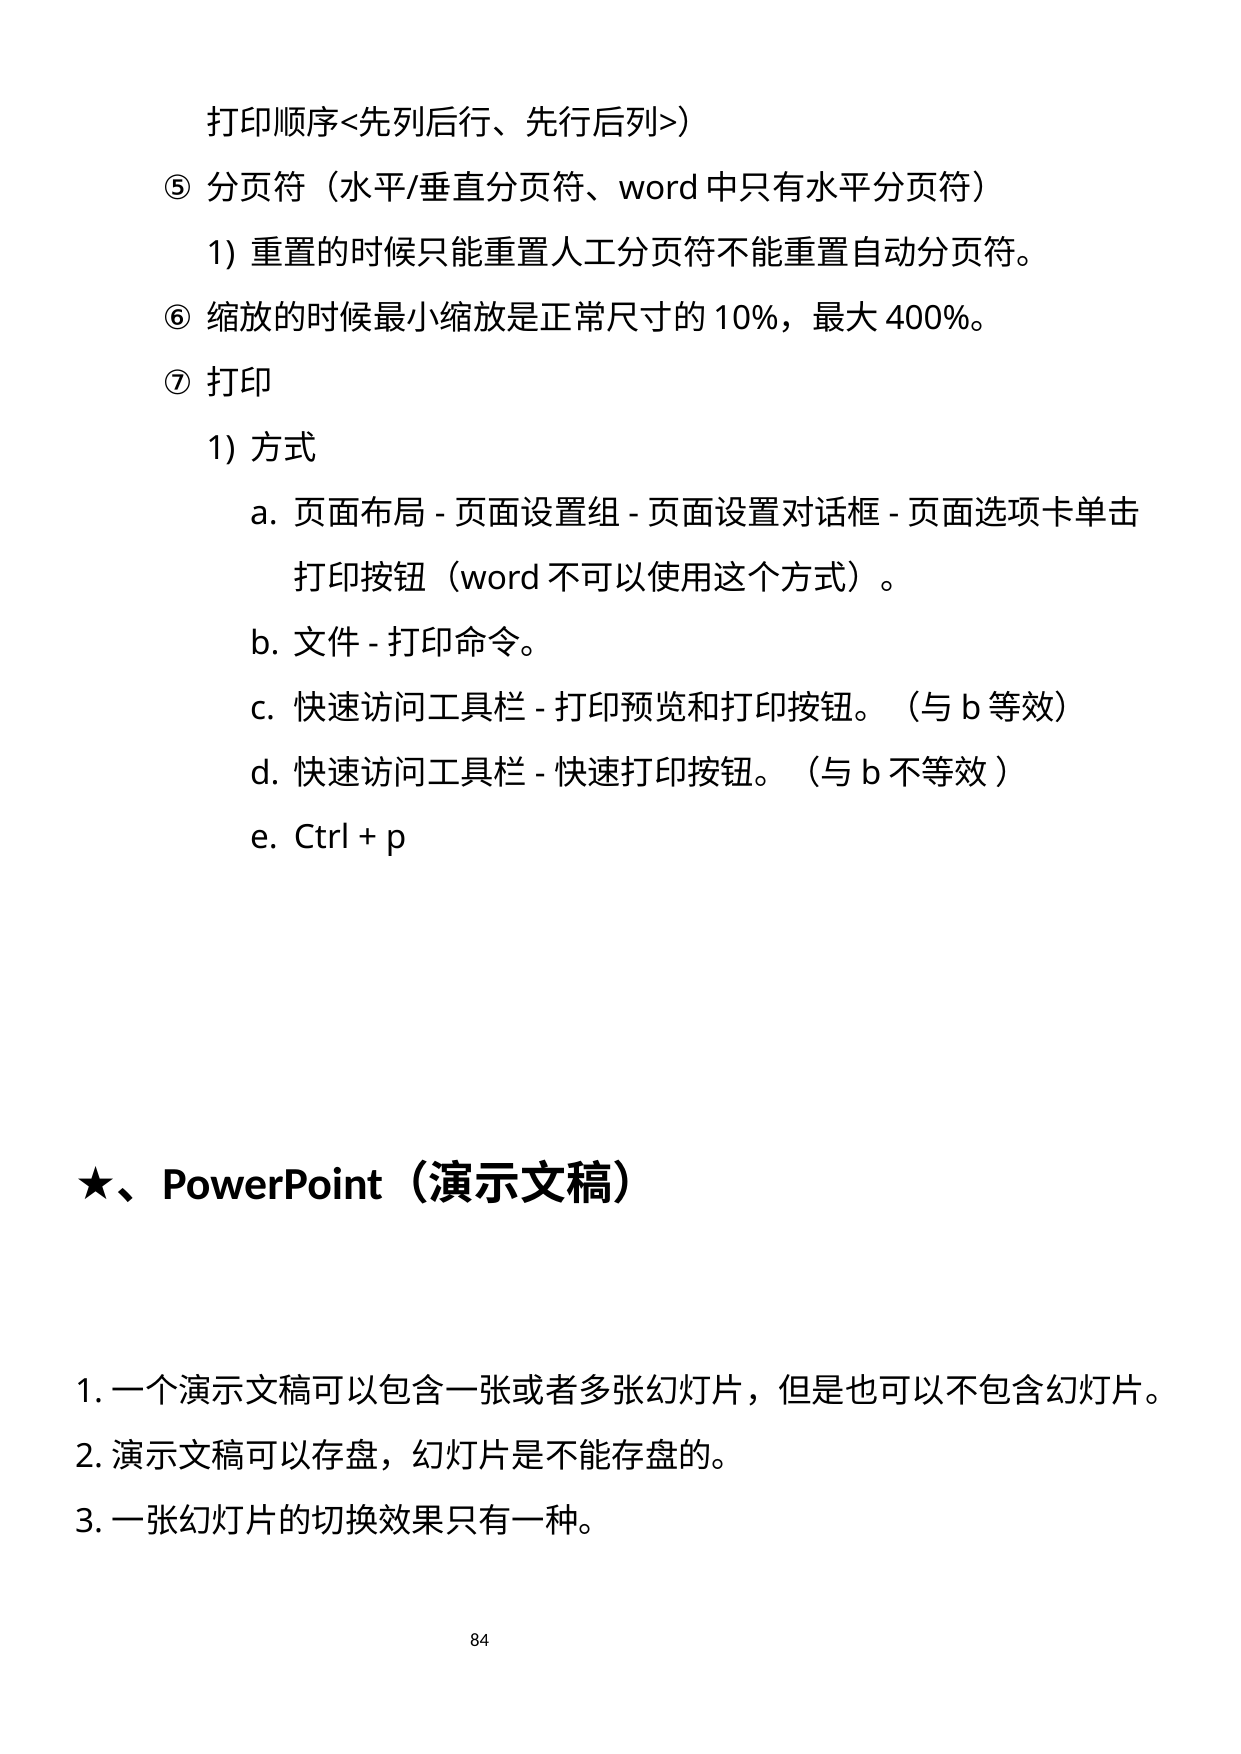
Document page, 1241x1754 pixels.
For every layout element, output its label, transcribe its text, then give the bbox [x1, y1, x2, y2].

list 文件 - 打印命令。 [250, 608, 1165, 673]
list 页面布局 - 页面设置组 - 页面设置对话框 - 页面选项卡单击打印按钮（word不可以使用这个方式）。 [250, 478, 1165, 608]
list 演示文稿可以存盘，幻灯片是不能存盘的。 [75, 1420, 1165, 1485]
list 一个演示文稿可以包含一张或者多张幻灯片，但是也可以不包含幻灯片。 [75, 1355, 1165, 1420]
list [162, 88, 1165, 153]
list 快速访问工具栏 - 快速打印按钮。（与b不等效 ） [250, 738, 1165, 803]
list 重置的时候只能重置人工分页符不能重置自动分页符。 [206, 218, 1165, 283]
list 一张幻灯片的切换效果只有一种。 [75, 1485, 1165, 1550]
list 分页符（水平/垂直分页符、word中只有水平分页符） [162, 153, 1165, 218]
subtitle ★、PowerPoint（演示文稿） [75, 1131, 1165, 1228]
list Ctrl + p [250, 803, 1165, 868]
list 打印 [162, 348, 1165, 413]
list 缩放的时候最小缩放是正常尺寸的10%，最大400%。 [162, 283, 1165, 348]
list 快速访问工具栏 - 打印预览和打印按钮。（与b等效） [250, 673, 1165, 738]
list 方式 [206, 413, 1165, 478]
